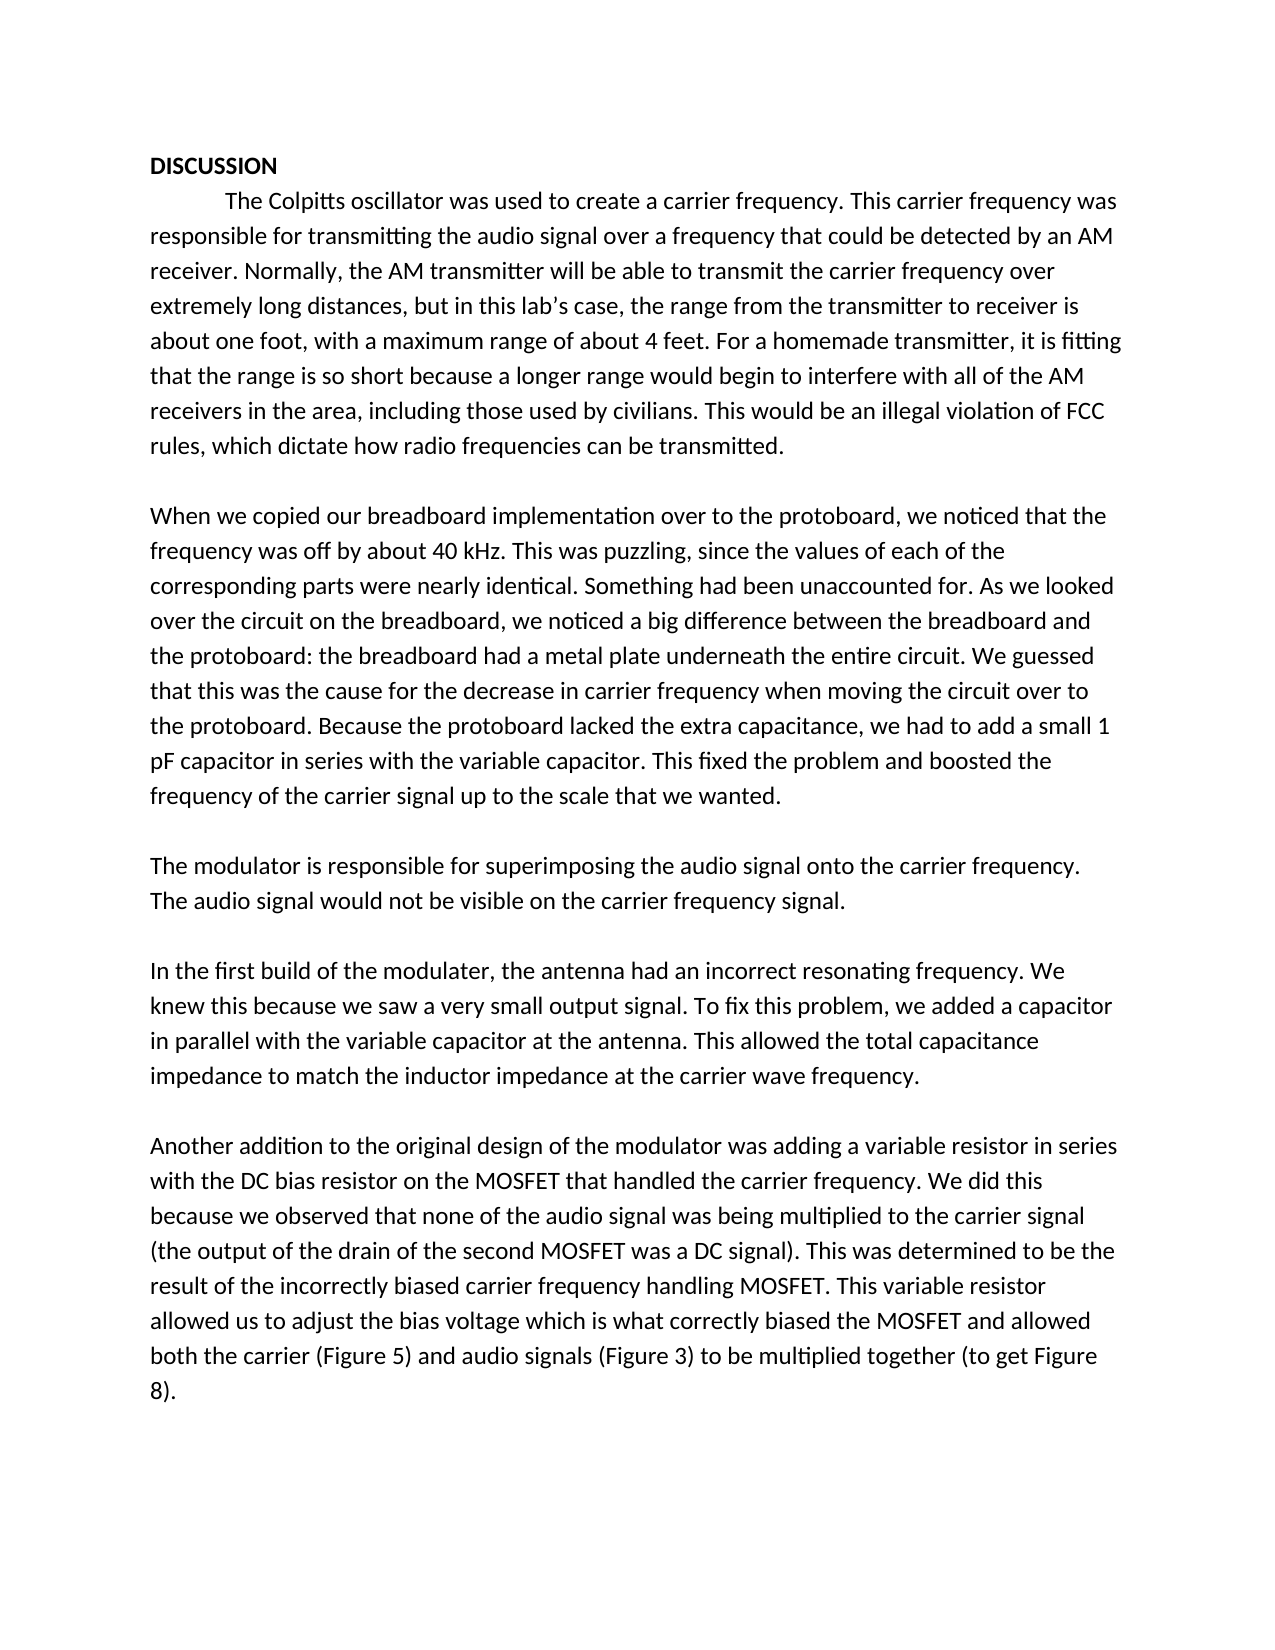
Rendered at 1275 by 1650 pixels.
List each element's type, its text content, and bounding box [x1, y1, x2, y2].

text In the first build of the modulater, the antenna had an incorrect resonating frequency. We knew this because we saw a very small output signal. To fix this problem, we added a capacitor in parallel with the variable capacitor at the antenna. This allowed the total capacitance impedance to match the inductor impedance at the carrier wave frequency. [150, 955, 1125, 1091]
text When we copied our breadboard implementation over to the protoboard, we noticed that the frequency was off by about 40 kHz. This was puzzling, since the values of each of the corresponding parts were nearly identical. Something had been unaccounted for. As we looked over the circuit on the breadboard, we noticed a big difference between the breadboard and the protoboard: the breadboard had a metal plate underneath the entire circuit. We guessed that this was the cause for the decrease in carrier frequency when moving the circuit over to the protoboard. Because the protoboard lacked the extra capacitance, we had to add a small 1 pF capacitor in series with the variable capacitor. This fixed the problem and boosted the frequency of the carrier signal up to the scale that we wanted. [150, 500, 1125, 811]
text The Colpitts oscillator was used to create a carrier frequency. This carrier frequency was responsible for transmitting the audio signal over a frequency that could be detected by an AM receiver. Normally, the AM transmitter will be able to transmit the carrier frequency over extremely long distances, but in this lab’s case, the range from the transmitter to receiver is about one foot, with a maximum range of about 4 feet. For a homemade transmitter, it is fitting that the range is so short because a longer range would begin to interfere with all of the AM receivers in the area, including those used by civilians. This would be an illegal violation of FCC rules, which dictate how radio frequencies can be transmitted. [150, 185, 1125, 461]
text The modulator is responsible for superimposing the audio signal onto the carrier frequency. The audio signal would not be visible on the carrier frequency signal. [150, 850, 1125, 916]
text DISCUSSION [150, 150, 1125, 181]
text Another addition to the original design of the modulator was adding a variable resistor in series with the DC bias resistor on the MOSFET that handled the carrier frequency. We did this because we observed that none of the audio signal was being multiplied to the carrier signal (the output of the drain of the second MOSFET was a DC signal). This was determined to be the result of the incorrectly biased carrier frequency handling MOSFET. This variable resistor allowed us to adjust the bias voltage which is what correctly biased the MOSFET and allowed both the carrier (Figure 5) and audio signals (Figure 3) to be multiplied together (to get Figure 8). [150, 1130, 1125, 1406]
